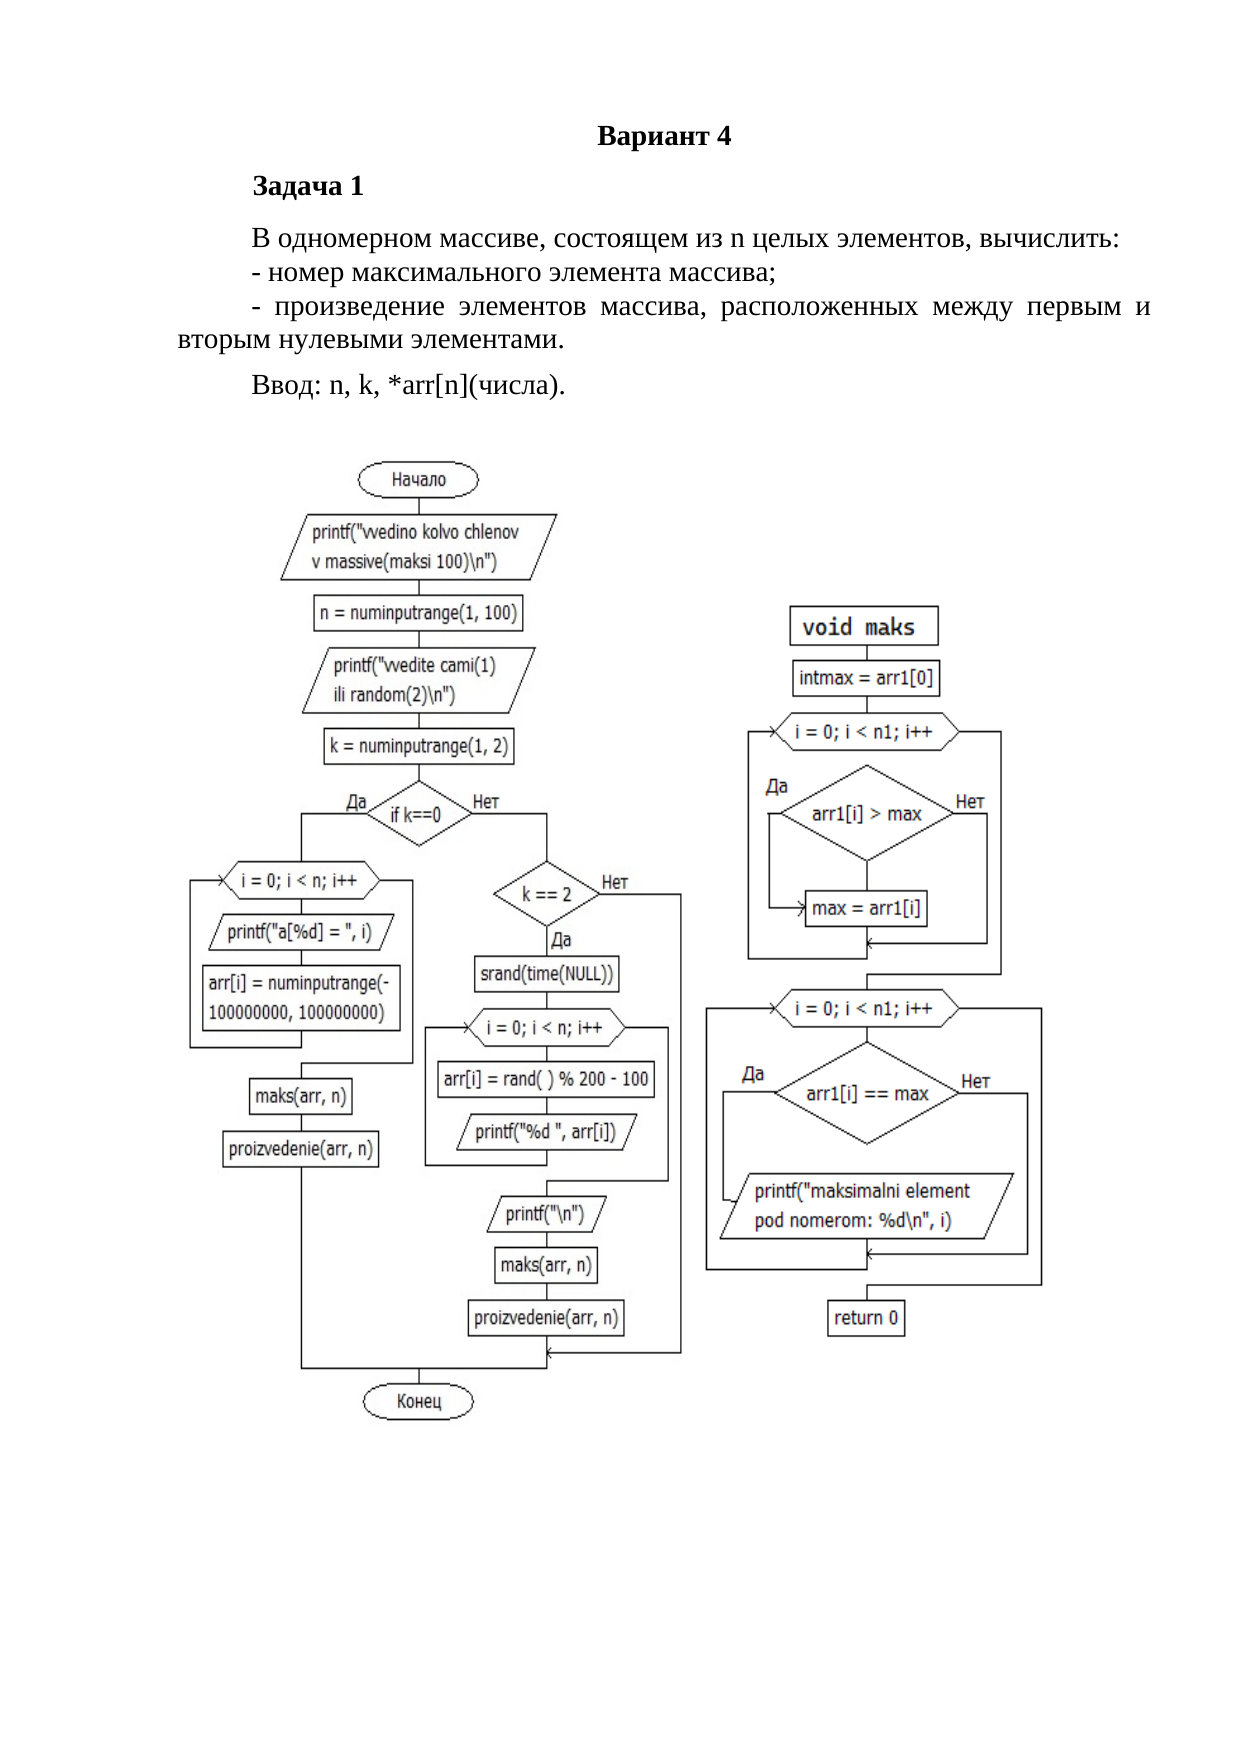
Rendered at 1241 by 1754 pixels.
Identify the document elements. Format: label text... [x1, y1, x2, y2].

picture [177, 446, 1055, 1436]
text Вариант 4 [177, 118, 1152, 152]
text - произведение элементов массива, расположенных между первым и вторым нулевыми элементами. [177, 288, 1152, 355]
text Задача 1 [177, 168, 1152, 202]
text - номер максимального элемента массива; [177, 254, 1152, 288]
text Ввод: n, k, *arr[n](числа). [177, 367, 1152, 401]
text В одномерном массиве, состоящем из n целых элементов, вычислить: [177, 221, 1152, 254]
